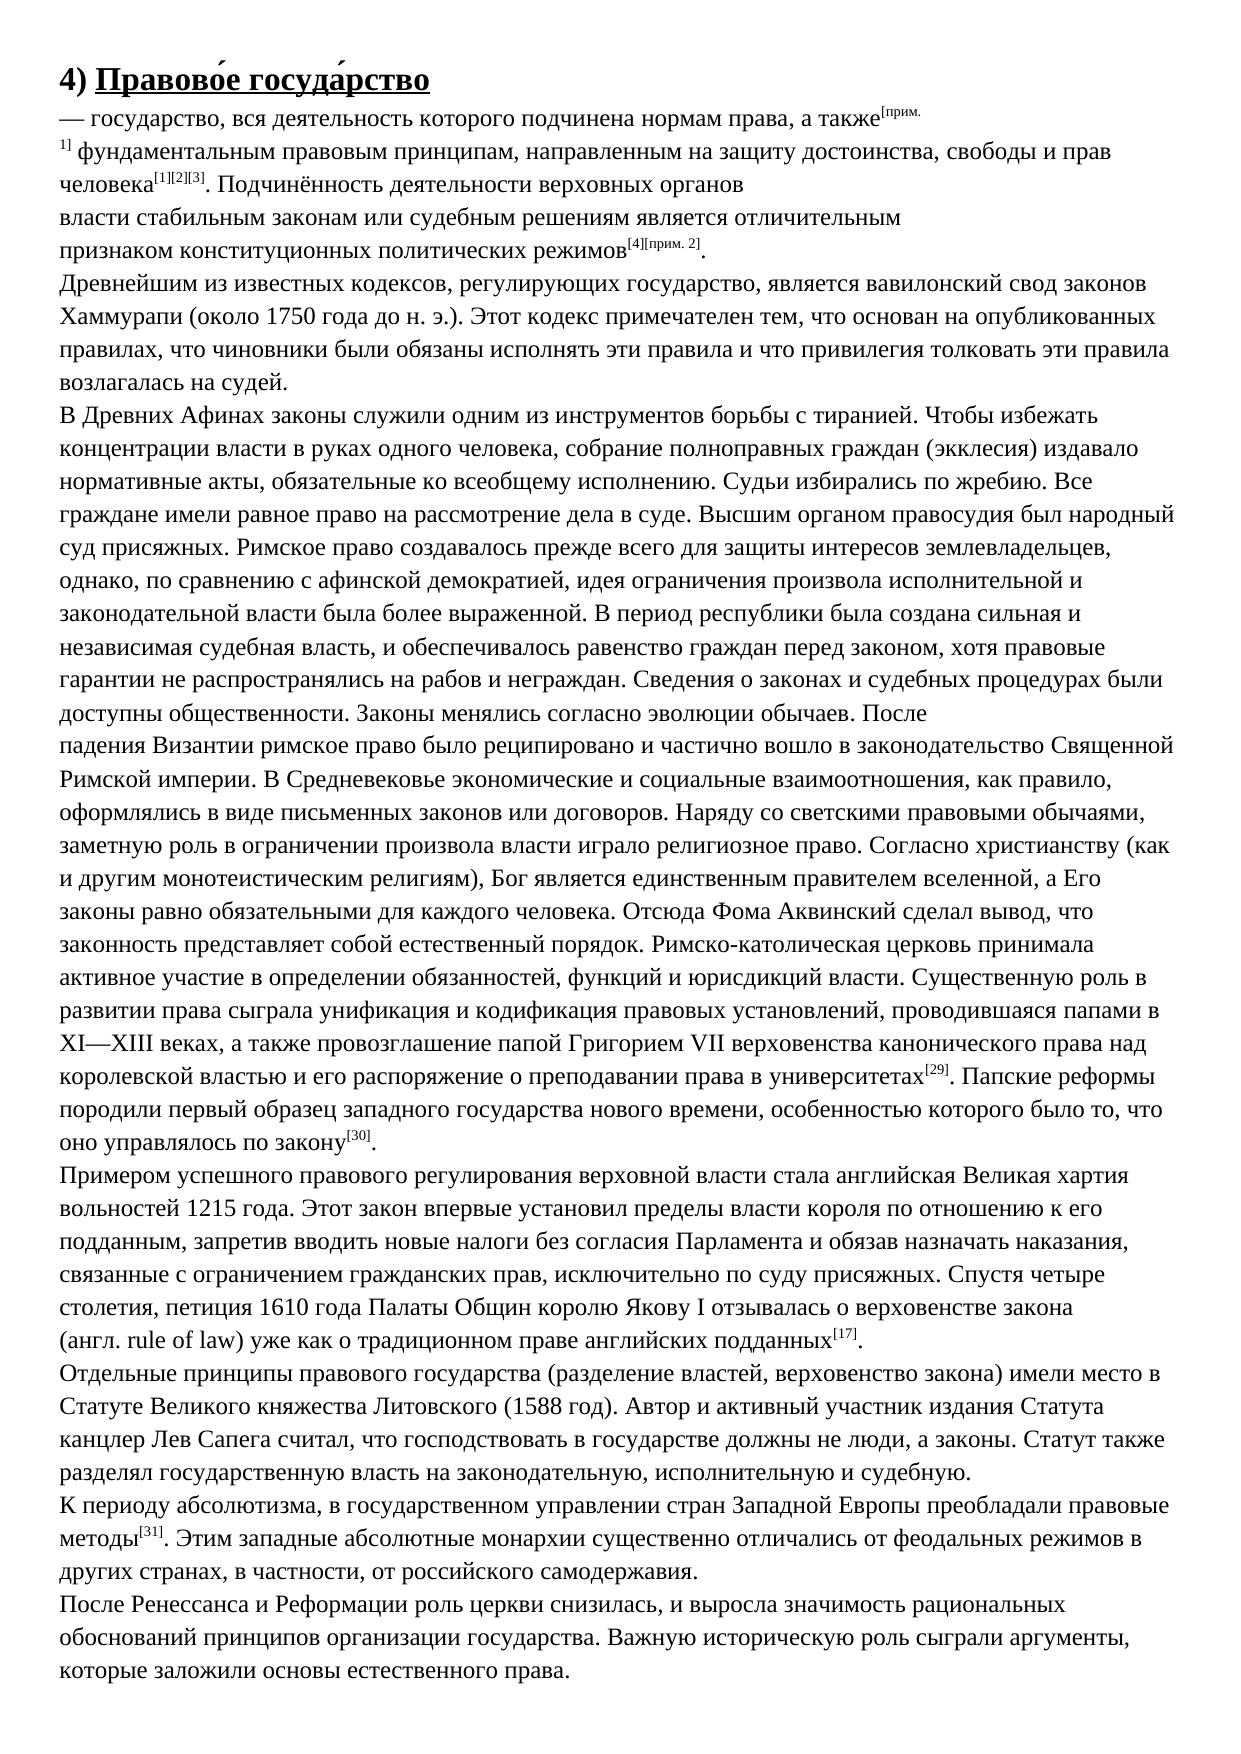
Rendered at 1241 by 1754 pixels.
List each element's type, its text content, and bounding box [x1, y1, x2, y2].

text 4) Правово́е госуда́рство [59, 59, 1181, 97]
text Примером успешного правового регулирования верховной власти стала английская Великая хартия вольностей 1215 года. Этот закон впервые установил пределы власти короля по отношению к его подданным, запретив вводить новые налоги без согласия Парламента и обязав назначать наказания, связанные с ограничением гражданских прав, исключительно по суду присяжных. Спустя четыре столетия, петиция 1610 года Палаты Общин королю Якову I отзывалась о верховенстве закона (англ. rule of law) уже как о традиционном праве английских подданных[17]. [59, 1160, 1181, 1354]
text К периоду абсолютизма, в государственном управлении стран Западной Европы преобладали правовые методы[31]. Этим западные абсолютные монархии существенно отличались от феодальных режимов в других странах, в частности, от российского самодержавия. [59, 1490, 1181, 1585]
text После Ренессанса и Реформации роль церкви снизилась, и выросла значимость рациональных обоснований принципов организации государства. Важную историческую роль сыграли аргументы, которые заложили основы естественного права. [59, 1589, 1181, 1684]
text — государство, вся деятельность которого подчинена нормам права, а также[прим. 1] фундаментальным правовым принципам, направленным на защиту достоинства, свободы и прав человека[1][2][3]. Подчинённость деятельности верховных органов власти стабильным законам или судебным решениям является отличительным признаком конституционных политических режимов[4][прим. 2]. [59, 103, 1181, 264]
text В Древних Афинах законы служили одним из инструментов борьбы с тиранией. Чтобы избежать концентрации власти в руках одного человека, собрание полноправных граждан (экклесия) издавало нормативные акты, обязательные ко всеобщему исполнению. Судьи избирались по жребию. Все граждане имели равное право на рассмотрение дела в суде. Высшим органом правосудия был народный суд присяжных. Римское право создавалось прежде всего для защиты интересов землевладельцев, однако, по сравнению с афинской демократией, идея ограничения произвола исполнительной и законодательной власти была более выраженной. В период республики была создана сильная и независимая судебная власть, и обеспечивалось равенство граждан перед законом, хотя правовые гарантии не распространялись на рабов и неграждан. Сведения о законах и судебных процедурах были доступны общественности. Законы менялись согласно эволюции обычаев. После падения Византии римское право было реципировано и частично вошло в законодательство Священной Римской империи. В Средневековье экономические и социальные взаимоотношения, как правило, оформлялись в виде письменных законов или договоров. Наряду со светскими правовыми обычаями, заметную роль в ограничении произвола власти играло религиозное право. Согласно христианству (как и другим монотеистическим религиям), Бог является единственным правителем вселенной, а Его законы равно обязательными для каждого человека. Отсюда Фома Аквинский сделал вывод, что законность представляет собой естественный порядок. Римско-католическая церковь принимала активное участие в определении обязанностей, функций и юрисдикций власти. Существенную роль в развитии права сыграла унификация и кодификация правовых установлений, проводившаяся папами в XI—XIII веках, а также провозглашение папой Григорием VII верховенства канонического права над королевской властью и его распоряжение о преподавании права в университетах[29]. Папские реформы породили первый образец западного государства нового времени, особенностью которого было то, что оно управлялось по закону[30]. [59, 400, 1181, 1156]
text Древнейшим из известных кодексов, регулирующих государство, является вавилонский свод законов Хаммурапи (около 1750 года до н. э.). Этот кодекс примечателен тем, что основан на опубликованных правилах, что чиновники были обязаны исполнять эти правила и что привилегия толковать эти правила возлагалась на судей. [59, 268, 1181, 396]
text Отдельные принципы правового государства (разделение властей, верховенство закона) имели место в Статуте Великого княжества Литовского (1588 год). Автор и активный участник издания Статута канцлер Лев Сапега считал, что господствовать в государстве должны не люди, а законы. Статут также разделял государственную власть на законодательную, исполнительную и судебную. [59, 1358, 1181, 1486]
